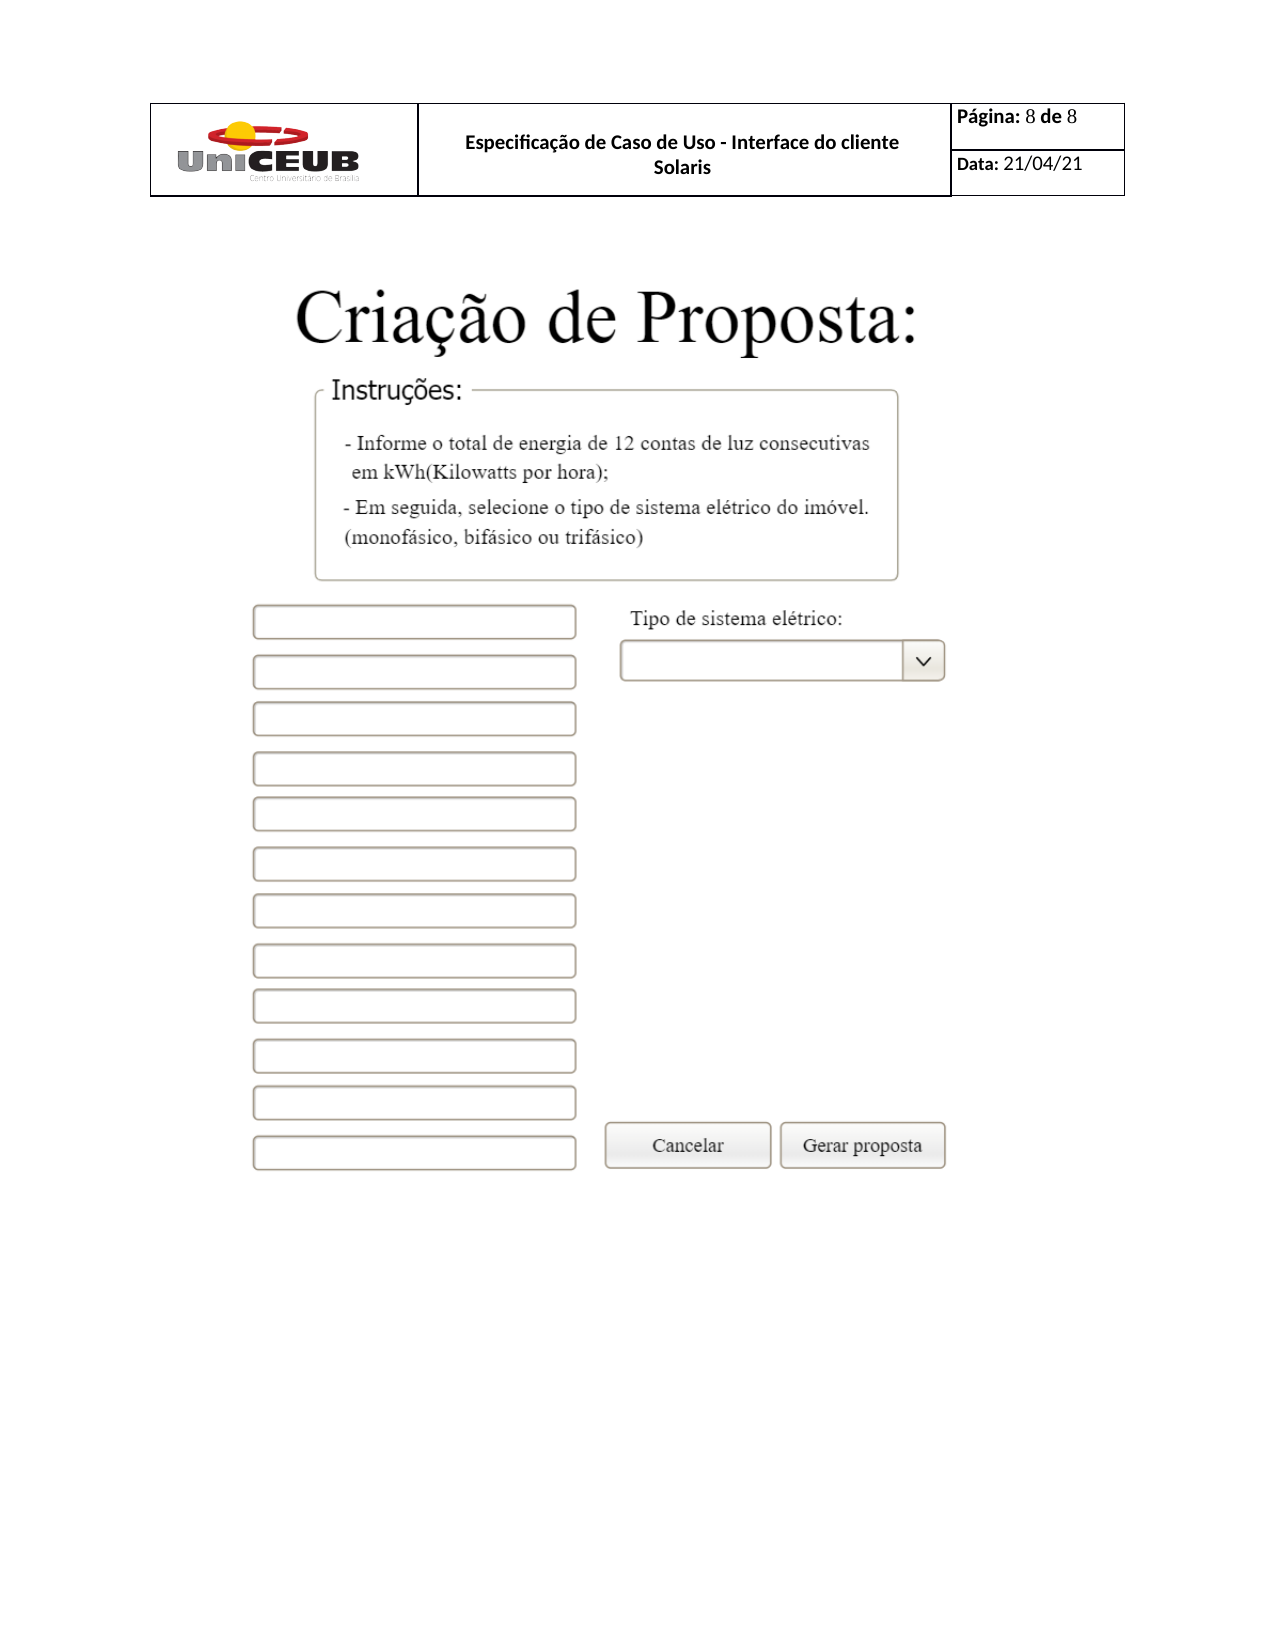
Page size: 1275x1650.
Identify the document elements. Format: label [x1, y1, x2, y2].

picture [0, 266, 1275, 1200]
picture [175, 113, 360, 189]
